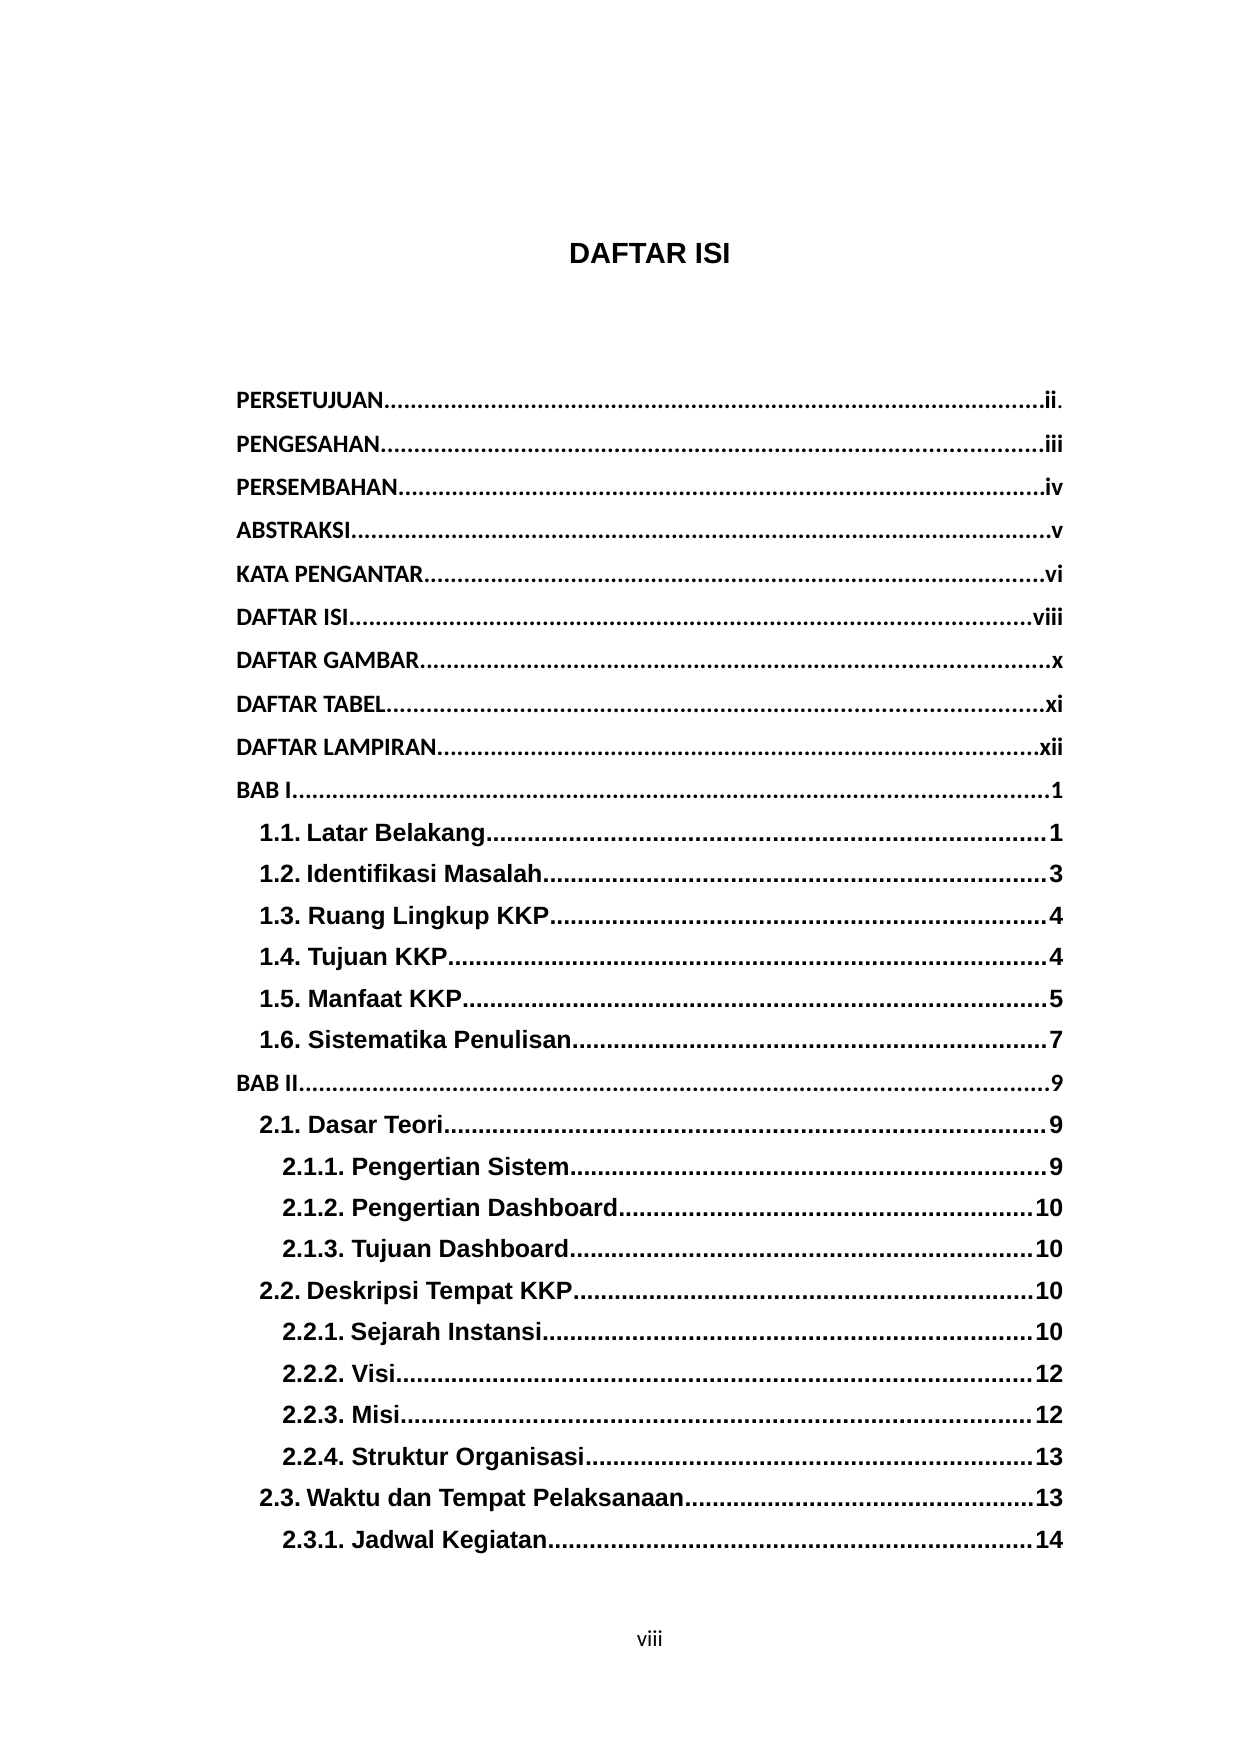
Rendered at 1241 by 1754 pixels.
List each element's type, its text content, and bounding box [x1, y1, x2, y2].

subtitle DAFTAR ISI [236, 236, 1063, 270]
